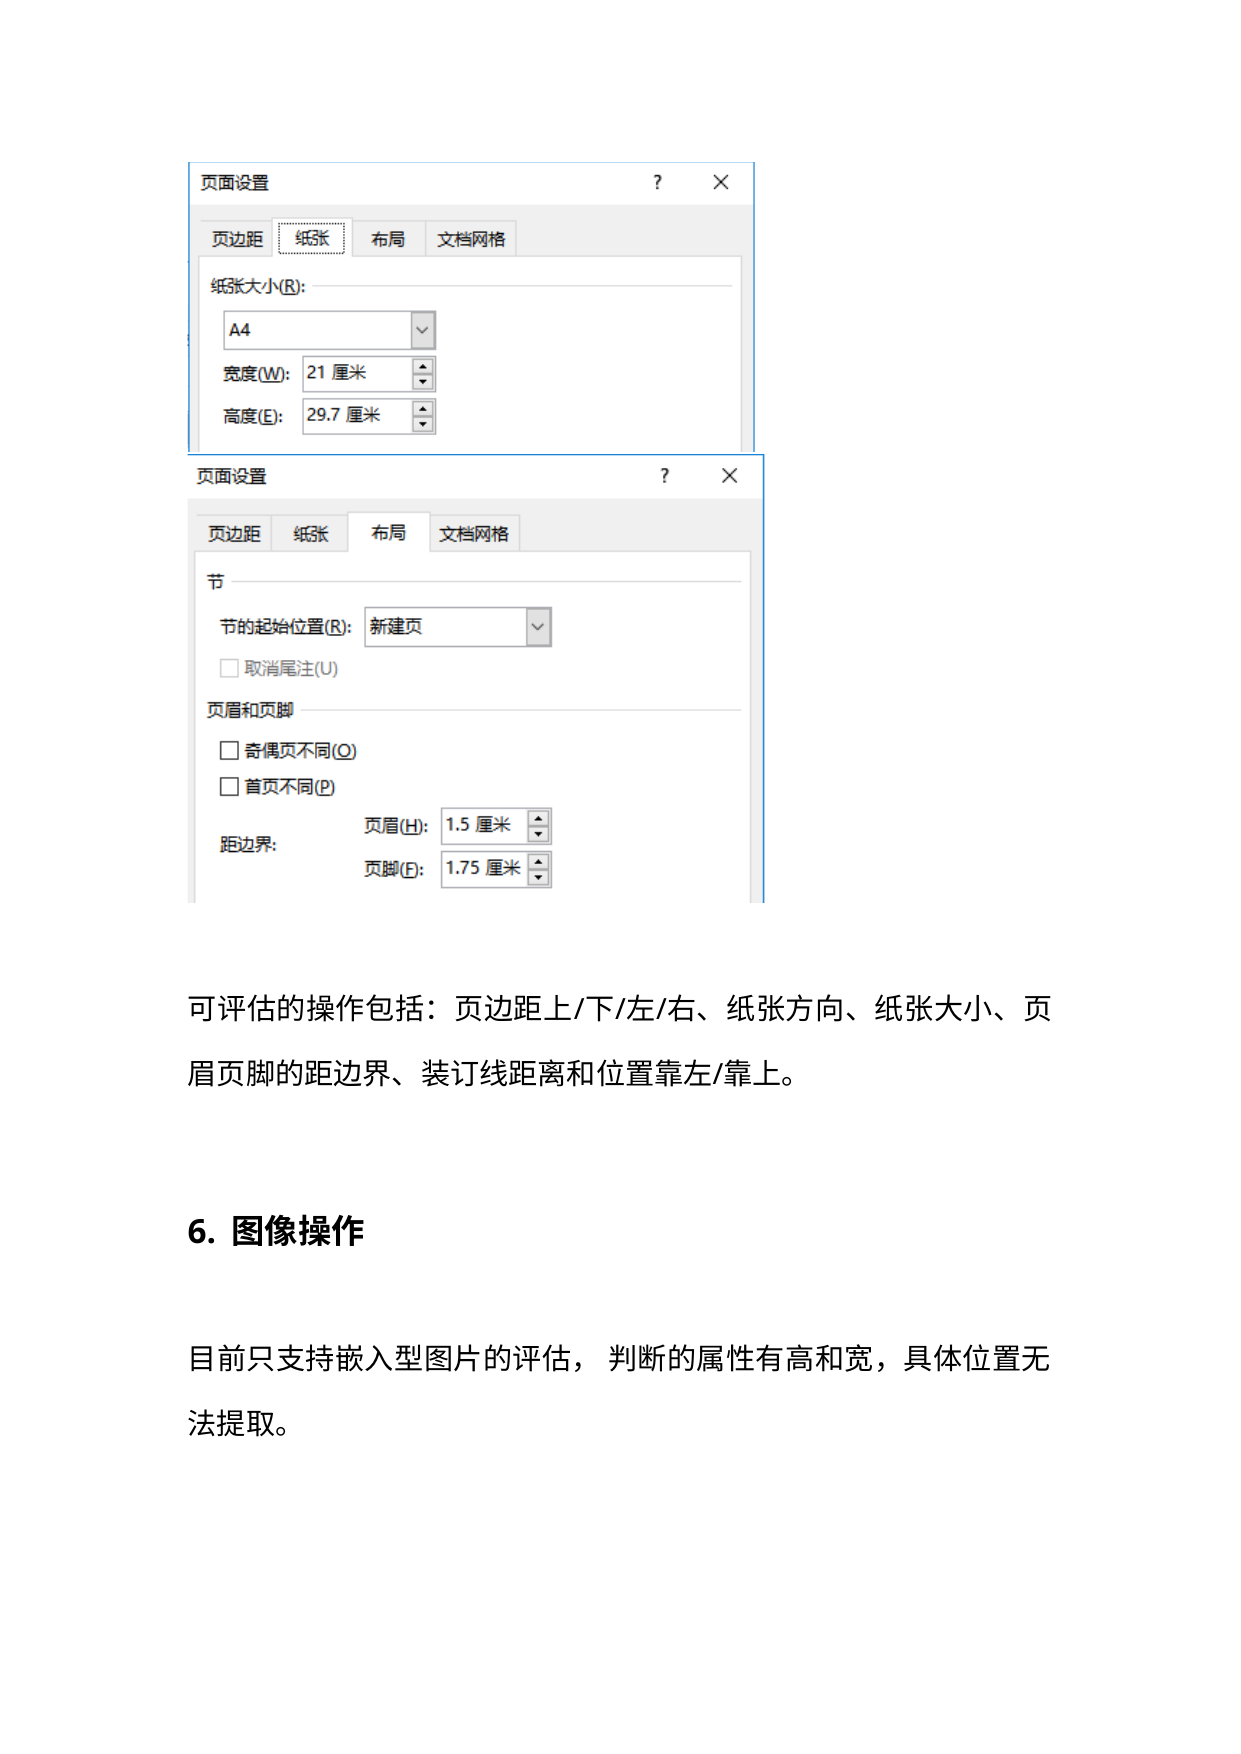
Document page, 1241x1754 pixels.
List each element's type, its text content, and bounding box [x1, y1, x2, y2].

text 目前只支持嵌入型图片的评估， 判断的属性有高和宽，具体位置无法提取。 [187, 1324, 1053, 1454]
subtitle 图像操作 [187, 1197, 1053, 1262]
picture [187, 162, 755, 452]
picture [187, 454, 766, 903]
text 可评估的操作包括：页边距上/下/左/右、纸张方向、纸张大小、页眉页脚的距边界、装订线距离和位置靠左/靠上。 [187, 974, 1053, 1104]
